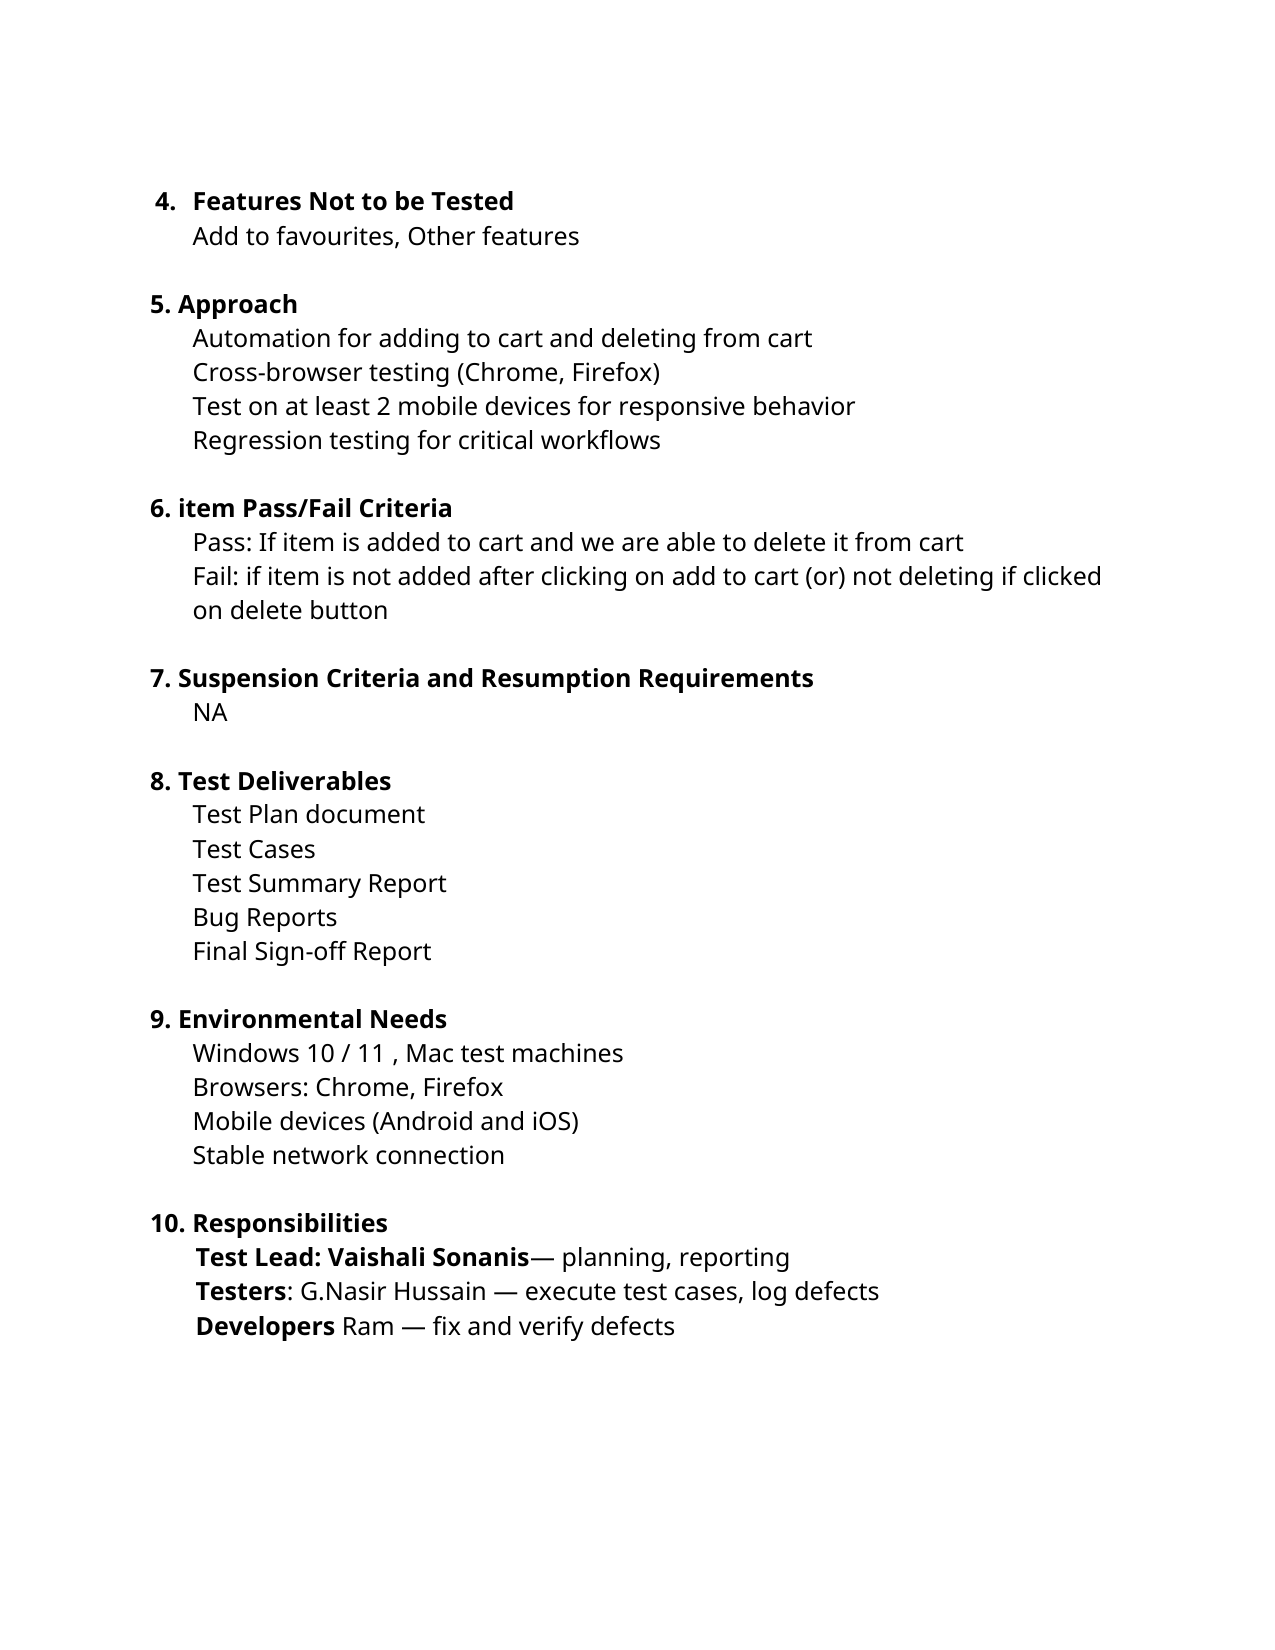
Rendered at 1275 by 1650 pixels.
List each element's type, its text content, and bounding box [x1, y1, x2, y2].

text Browsers: Chrome, Firefox [192, 1070, 1125, 1104]
text Add to favourites, Other features [192, 218, 1125, 252]
text Test Lead: Vaishali Sonanis— planning, reporting [150, 1240, 1125, 1274]
text Mobile devices (Android and iOS) [192, 1104, 1125, 1138]
text Windows 10 / 11 , Mac test machines [192, 1036, 1125, 1070]
text 7. Suspension Criteria and Resumption Requirements [150, 661, 1125, 695]
text Regression testing for critical workflows [192, 422, 1125, 457]
text Test Summary Report [192, 865, 1125, 899]
text 5. Approach [150, 286, 1125, 320]
text Final Sign-off Report [192, 933, 1125, 967]
text NA [192, 695, 1125, 729]
text Stable network connection [192, 1138, 1125, 1172]
text Test Plan document [192, 797, 1125, 831]
text Pass: If item is added to cart and we are able to delete it from cart [192, 525, 1125, 559]
text Developers Ram — fix and verify defects [150, 1308, 1125, 1342]
text Cross-browser testing (Chrome, Firefox) [192, 354, 1125, 388]
list Features Not to be Tested [155, 184, 1125, 218]
text Testers: G.Nasir Hussain — execute test cases, log defects [150, 1274, 1125, 1308]
text 8. Test Deliverables [150, 763, 1125, 797]
text Bug Reports [192, 899, 1125, 933]
text 6. item Pass/Fail Criteria [150, 491, 1125, 525]
text 9. Environmental Needs [150, 1002, 1125, 1036]
text Fail: if item is not added after clicking on add to cart (or) not deleting if clicked on delete button [192, 559, 1125, 627]
text 10. Responsibilities [150, 1206, 1125, 1240]
text Test Cases [192, 831, 1125, 865]
text Automation for adding to cart and deleting from cart [192, 320, 1125, 354]
text Test on at least 2 mobile devices for responsive behavior [192, 388, 1125, 422]
